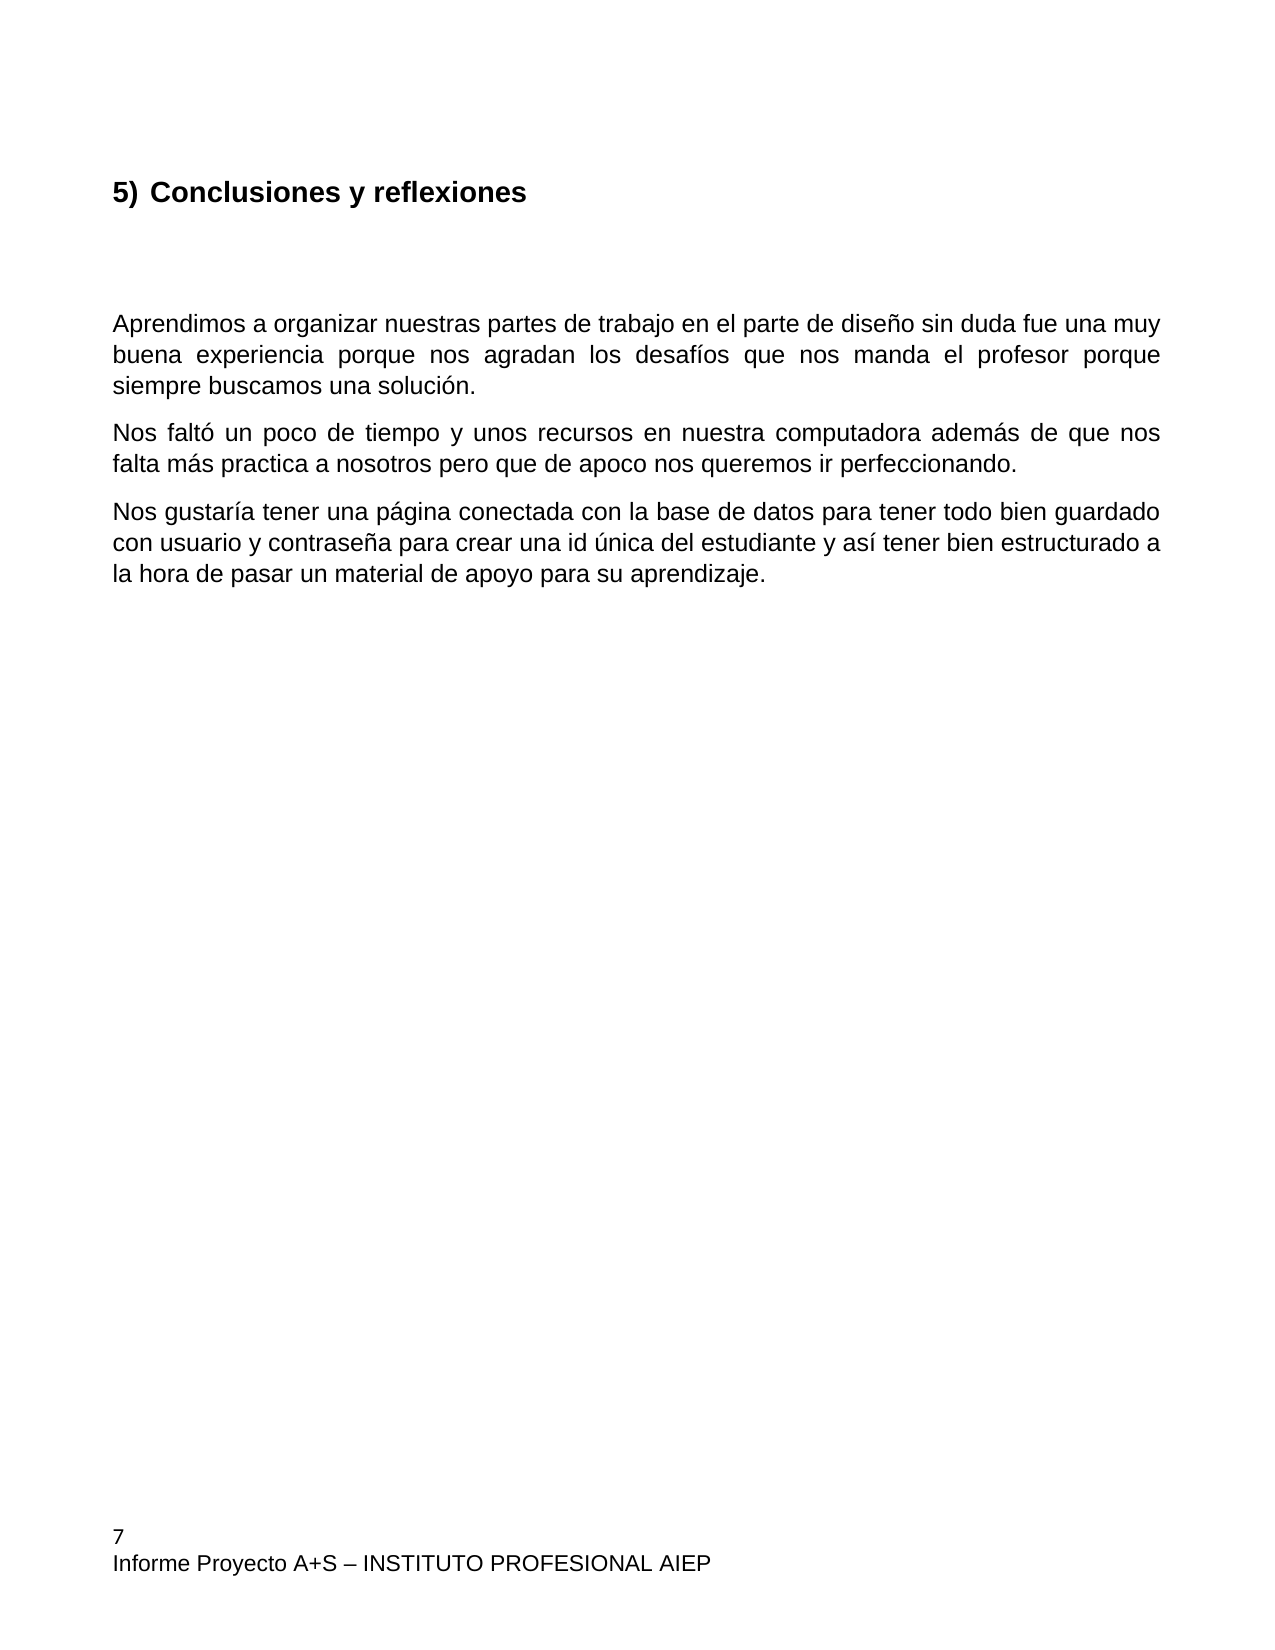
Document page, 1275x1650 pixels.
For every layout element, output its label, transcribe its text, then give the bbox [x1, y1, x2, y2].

subtitle Conclusiones y reflexiones [112, 175, 1162, 208]
text Nos gustaría tener una página conectada con la base de datos para tener todo bien guardado con usuario y contraseña para crear una id única del estudiante y así tener bien estructurado a la hora de pasar un material de apoyo para su aprendizaje. [112, 497, 1162, 588]
text Aprendimos a organizar nuestras partes de trabajo en el parte de diseño sin duda fue una muy buena experiencia porque nos agradan los desafíos que nos manda el profesor porque siempre buscamos una solución. [112, 308, 1162, 399]
text Nos faltó un poco de tiempo y unos recursos en nuestra computadora además de que nos falta más practica a nosotros pero que de apoco nos queremos ir perfeccionando. [112, 418, 1162, 478]
